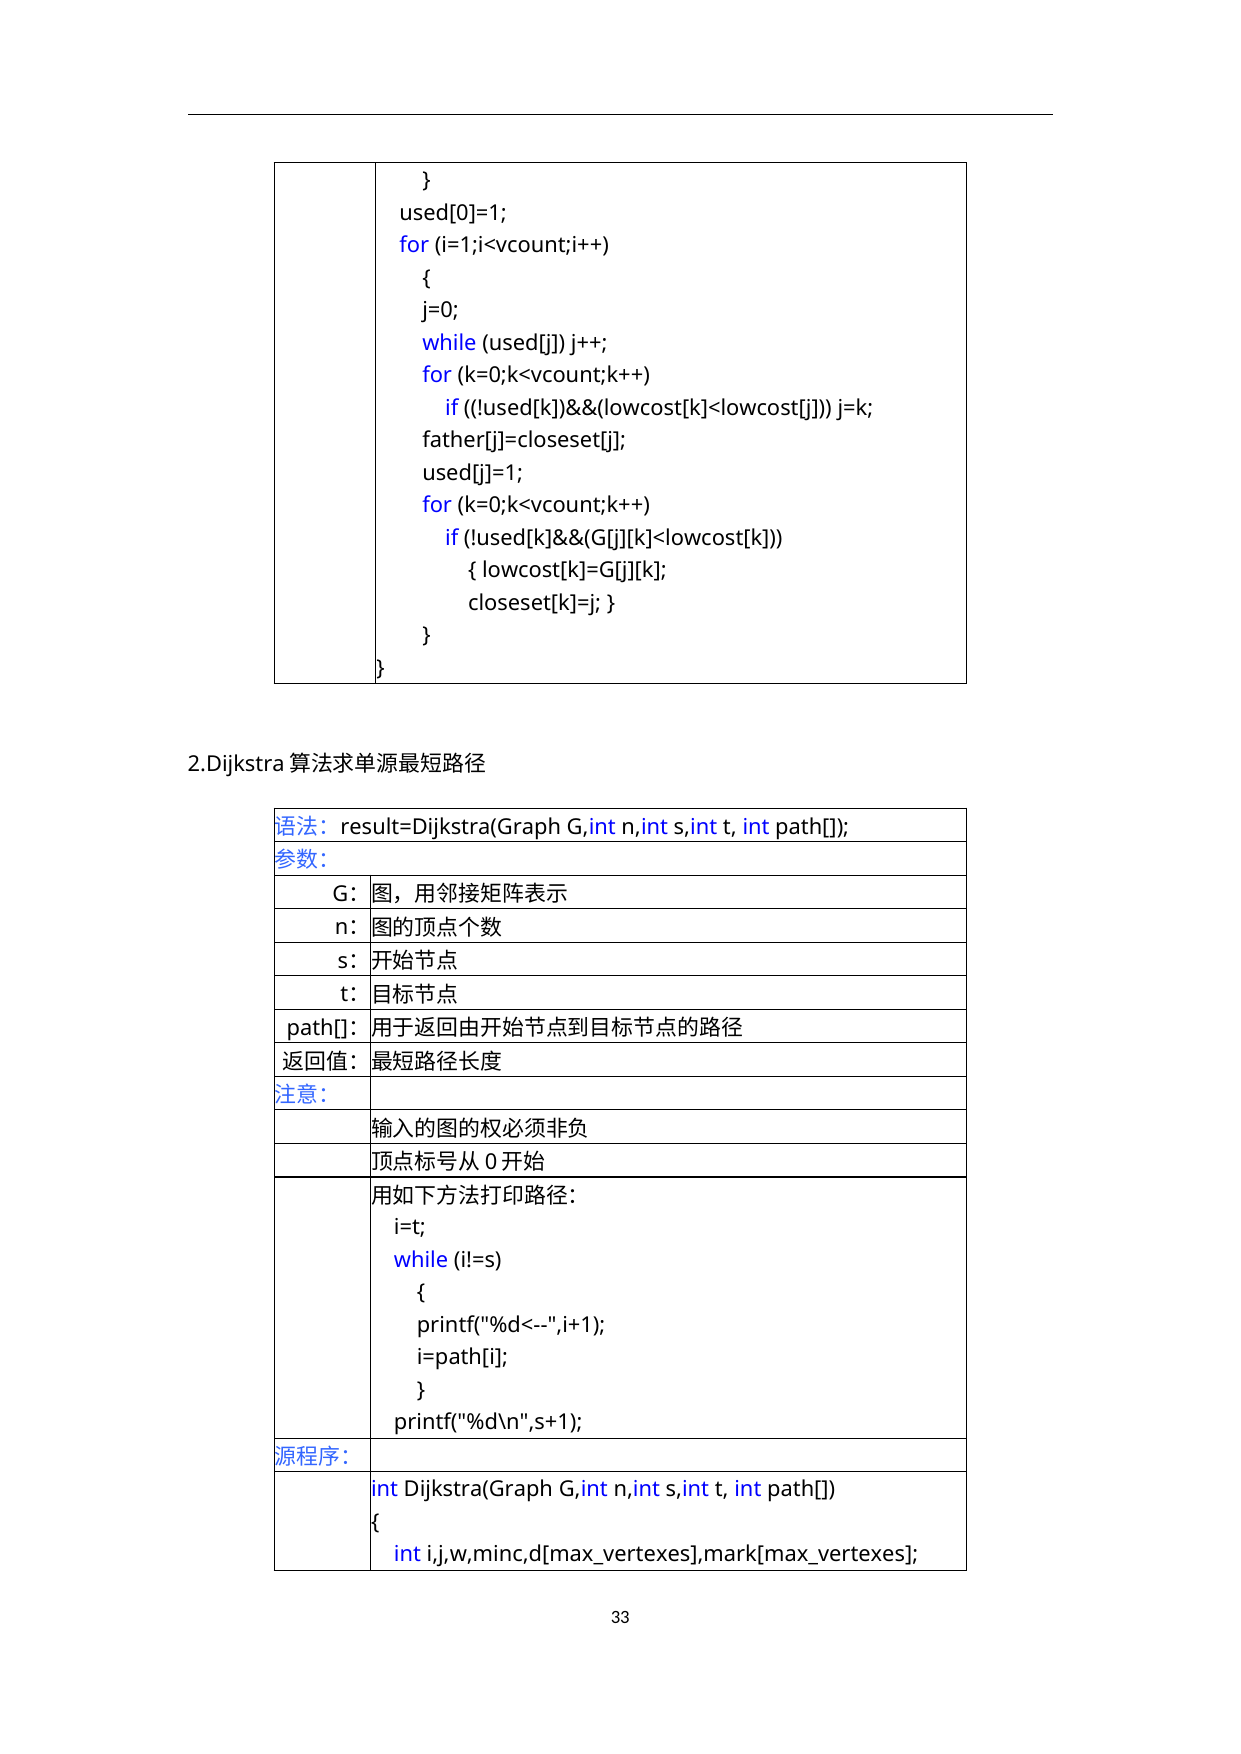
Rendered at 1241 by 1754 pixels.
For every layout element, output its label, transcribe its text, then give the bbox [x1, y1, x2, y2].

table_cell [275, 1472, 370, 1569]
table_cell [275, 1110, 370, 1143]
table_cell [371, 1077, 966, 1109]
table_cell t： [275, 976, 370, 1009]
table_cell 返回值： [275, 1043, 370, 1076]
table_cell 源程序： [275, 1439, 370, 1471]
table_cell 用于返回由开始节点到目标节点的路径 [371, 1010, 966, 1042]
table_cell 注意： [275, 1077, 370, 1109]
table_cell [275, 163, 375, 683]
table_cell 目标节点 [371, 976, 966, 1009]
table_cell 参数： [275, 842, 966, 874]
table_cell 图的顶点个数 [371, 909, 966, 942]
table_cell n： [275, 909, 370, 942]
table_cell 用如下方法打印路径： i=t; while (i!=s) { printf("%d<--",i+1); i=path[i]; } printf("%d\n",s+1); [371, 1178, 966, 1437]
table_header 语法：result=Dijkstra(Graph G,int n,int s,int t, int path[]); [275, 809, 966, 841]
table_cell 最短路径长度 [371, 1043, 966, 1076]
text 2.Dijkstra算法求单源最短路径 [187, 713, 1053, 778]
table_cell 输入的图的权必须非负 [371, 1110, 966, 1143]
table_cell 图，用邻接矩阵表示 [371, 876, 966, 908]
table_cell 开始节点 [371, 943, 966, 975]
table_cell s： [275, 943, 370, 975]
table_cell [275, 1144, 370, 1176]
table_cell 顶点标号从0开始 [371, 1144, 966, 1176]
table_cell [376, 163, 966, 683]
table_cell [275, 1178, 370, 1437]
table_cell G： [275, 876, 370, 908]
table_cell [371, 1439, 966, 1471]
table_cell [371, 1472, 966, 1569]
table_cell path[]： [275, 1010, 370, 1042]
